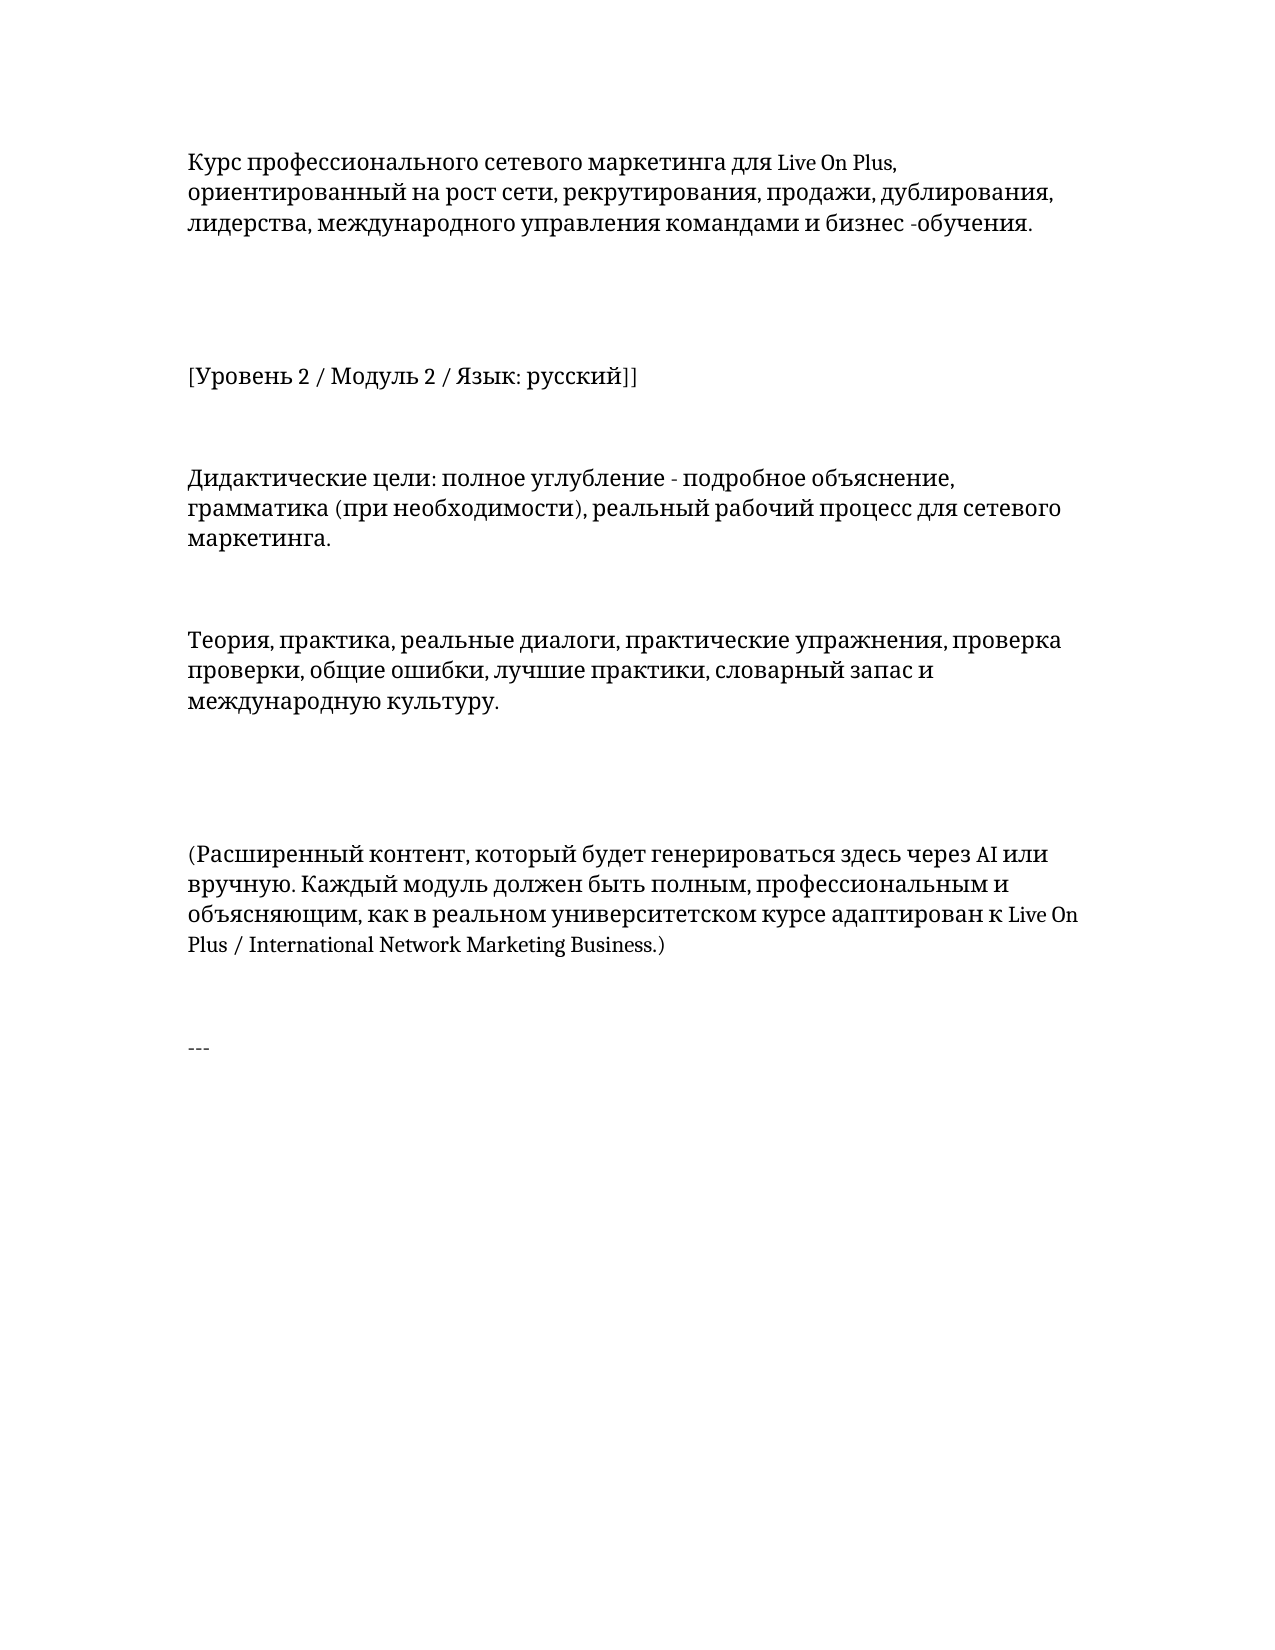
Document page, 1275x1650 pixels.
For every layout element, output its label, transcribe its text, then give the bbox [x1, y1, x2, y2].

text Дидактические цели: полное углубление - подробное объяснение, грамматика (при необходимости), реальный рабочий процесс для сетевого маркетинга. [187, 466, 1087, 552]
text --- [187, 1034, 1087, 1061]
text (Расширенный контент, который будет генерироваться здесь через AI или вручную. Каждый модуль должен быть полным, профессиональным и объясняющим, как в реальном университетском курсе адаптирован к Live On Plus / International Network Marketing Business.) [187, 842, 1087, 959]
text Курс профессионального сетевого маркетинга для Live On Plus, ориентированный на рост сети, рекрутирования, продажи, дублирования, лидерства, международного управления командами и бизнес -обучения. [187, 150, 1087, 237]
text [Уровень 2 / Модуль 2 / Язык: русский]] [187, 363, 1087, 390]
text Теория, практика, реальные диалоги, практические упражнения, проверка проверки, общие ошибки, лучшие практики, словарный запас и международную культуру. [187, 628, 1087, 715]
